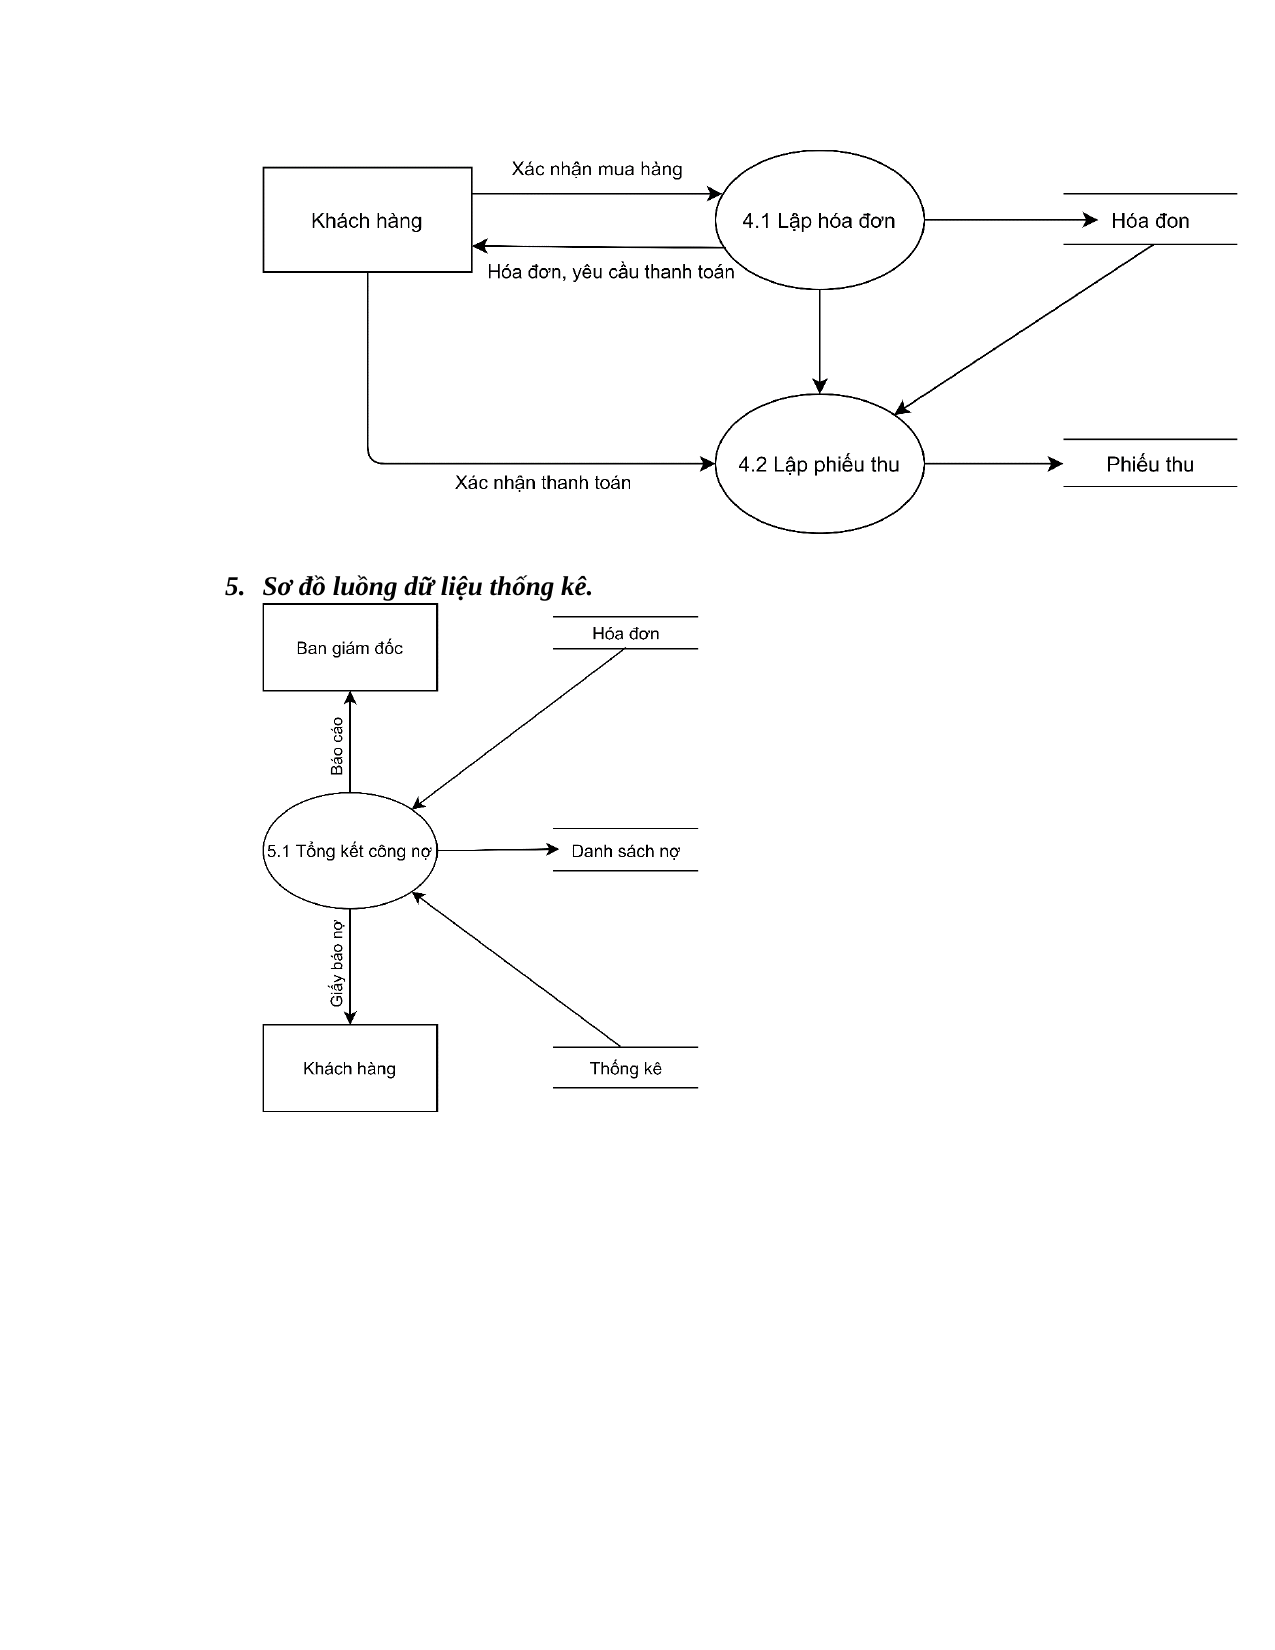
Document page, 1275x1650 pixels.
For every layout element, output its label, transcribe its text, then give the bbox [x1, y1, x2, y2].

picture [262, 603, 699, 1112]
list Sơ đồ luồng dữ liệu thống kê. [225, 569, 1125, 601]
picture [262, 150, 1238, 534]
